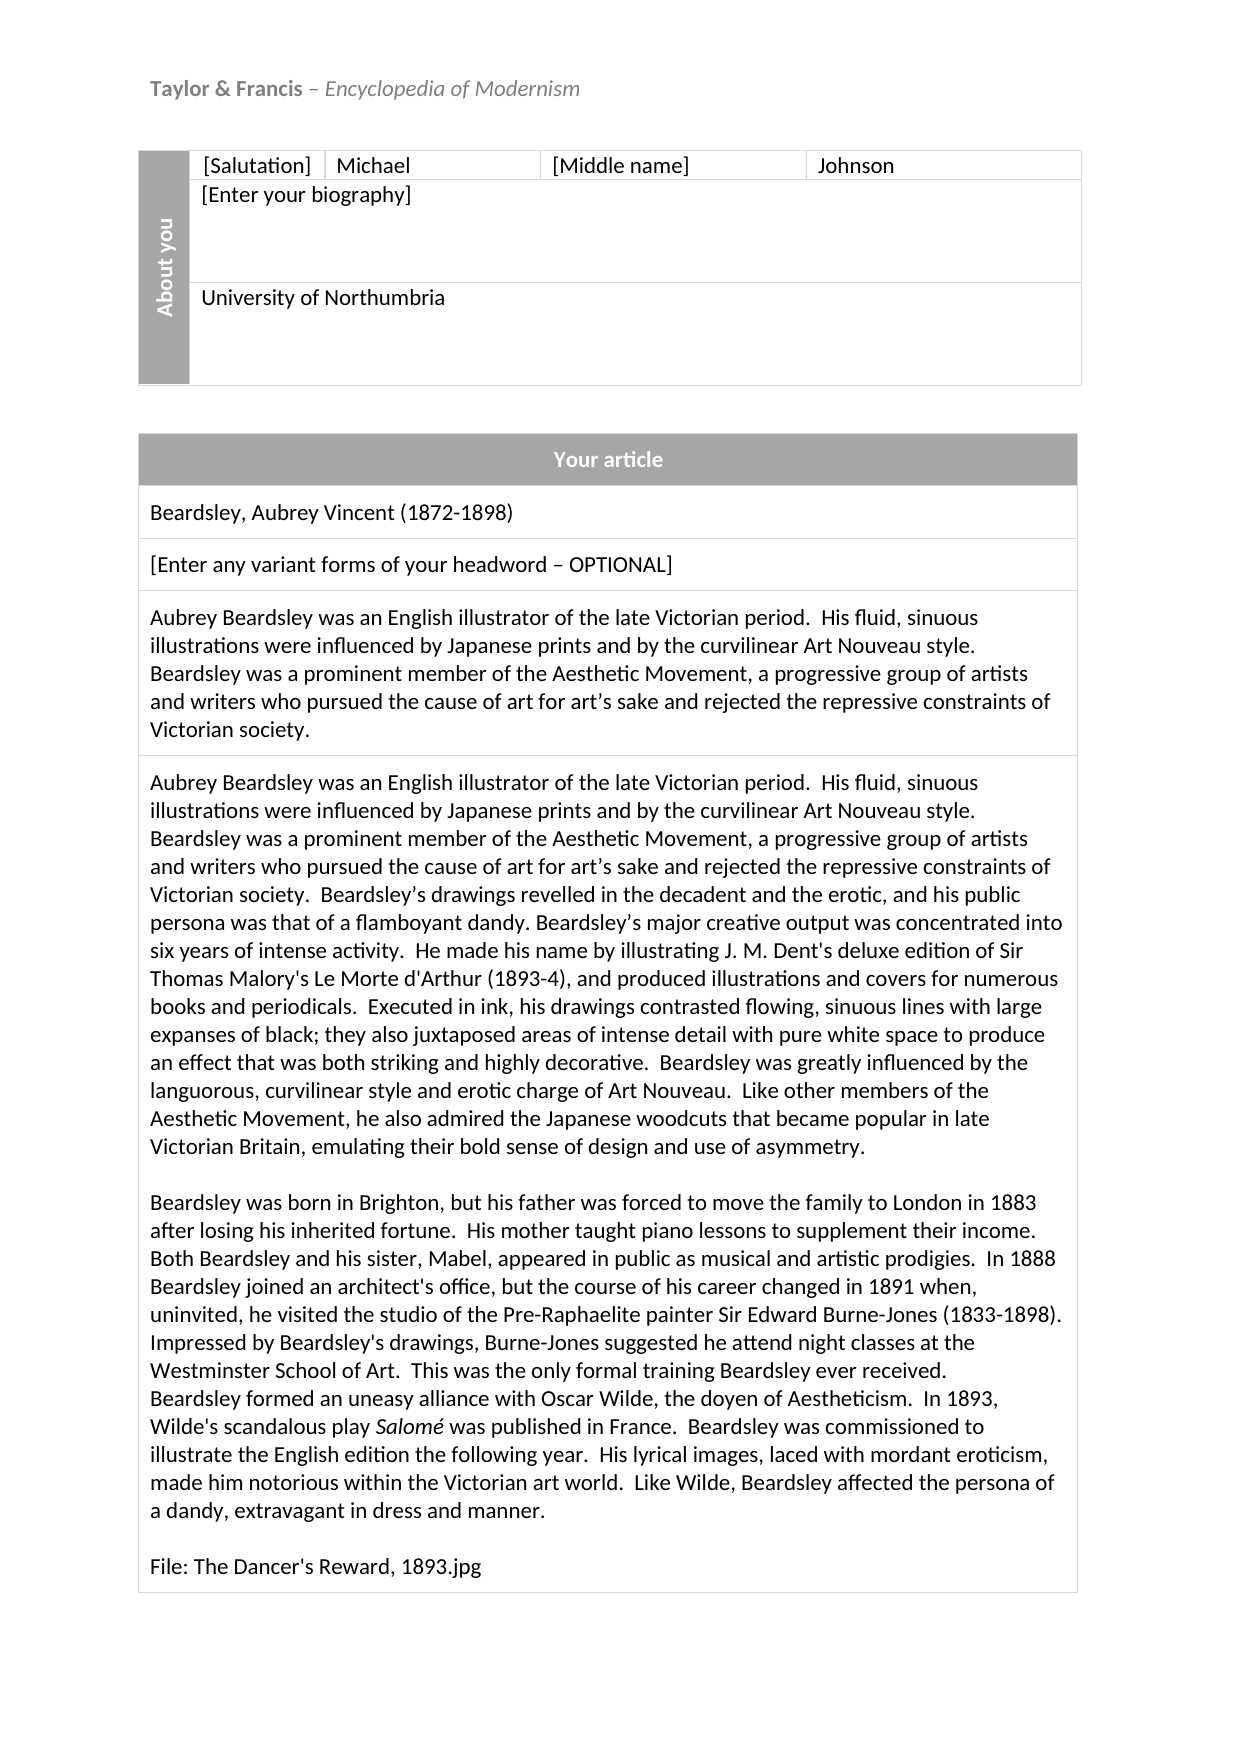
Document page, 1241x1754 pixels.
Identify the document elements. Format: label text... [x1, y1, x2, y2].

table_header About you [139, 151, 189, 384]
table_header Your article [139, 434, 1077, 485]
